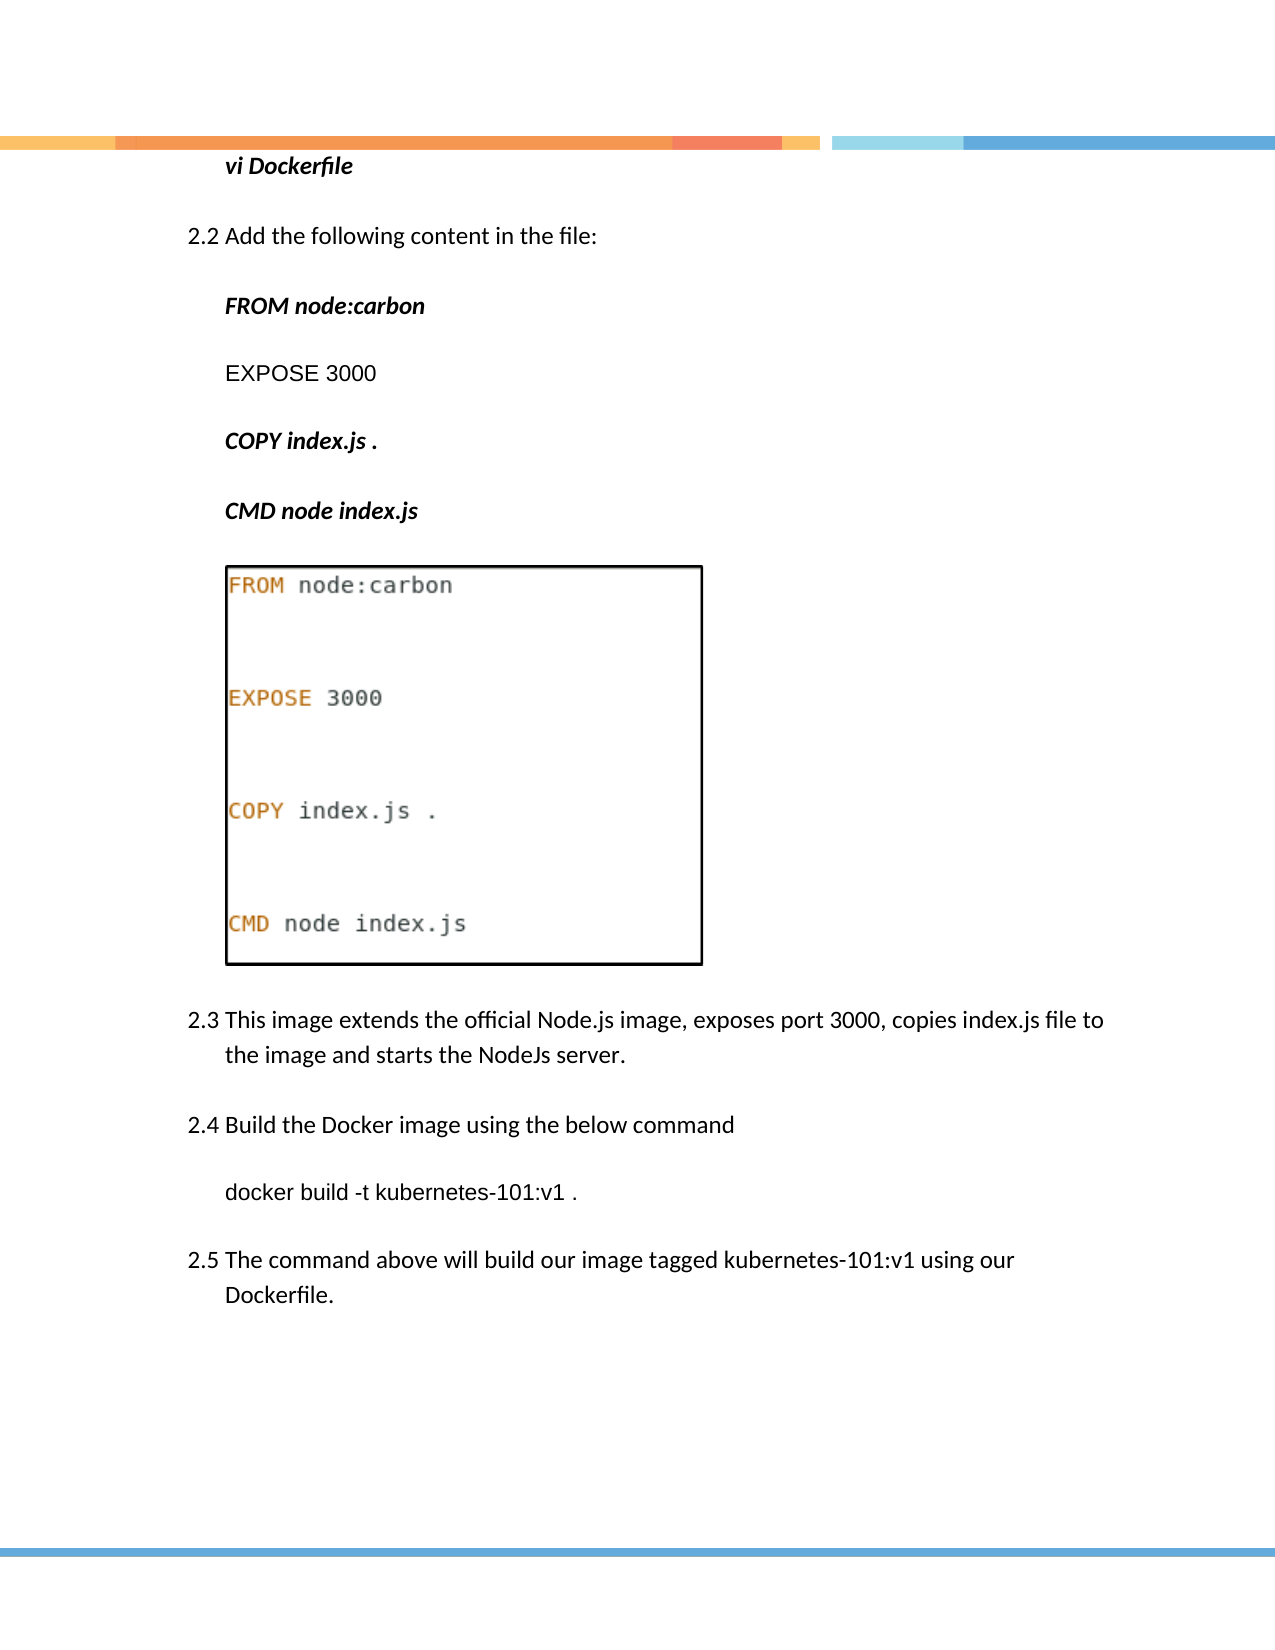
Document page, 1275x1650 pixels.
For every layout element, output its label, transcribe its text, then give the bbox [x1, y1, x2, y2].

text CMD node index.js [225, 495, 1125, 526]
list This image extends the official Node.js image, exposes port 3000, copies index.js file to the image and starts the NodeJs server. [187, 1004, 1125, 1069]
picture [0, 136, 1275, 150]
list Build the Docker image using the below command [187, 1109, 1125, 1139]
text COPY index.js . [225, 425, 1125, 456]
text FROM node:carbon [225, 290, 1125, 321]
picture [225, 565, 704, 966]
list Add the following content in the file: [187, 220, 1125, 251]
list The command above will build our image tagged kubernetes-101:v1 using our Dockerfile. [187, 1244, 1125, 1310]
picture [0, 1548, 1275, 1557]
text vi Dockerfile [225, 150, 1125, 181]
